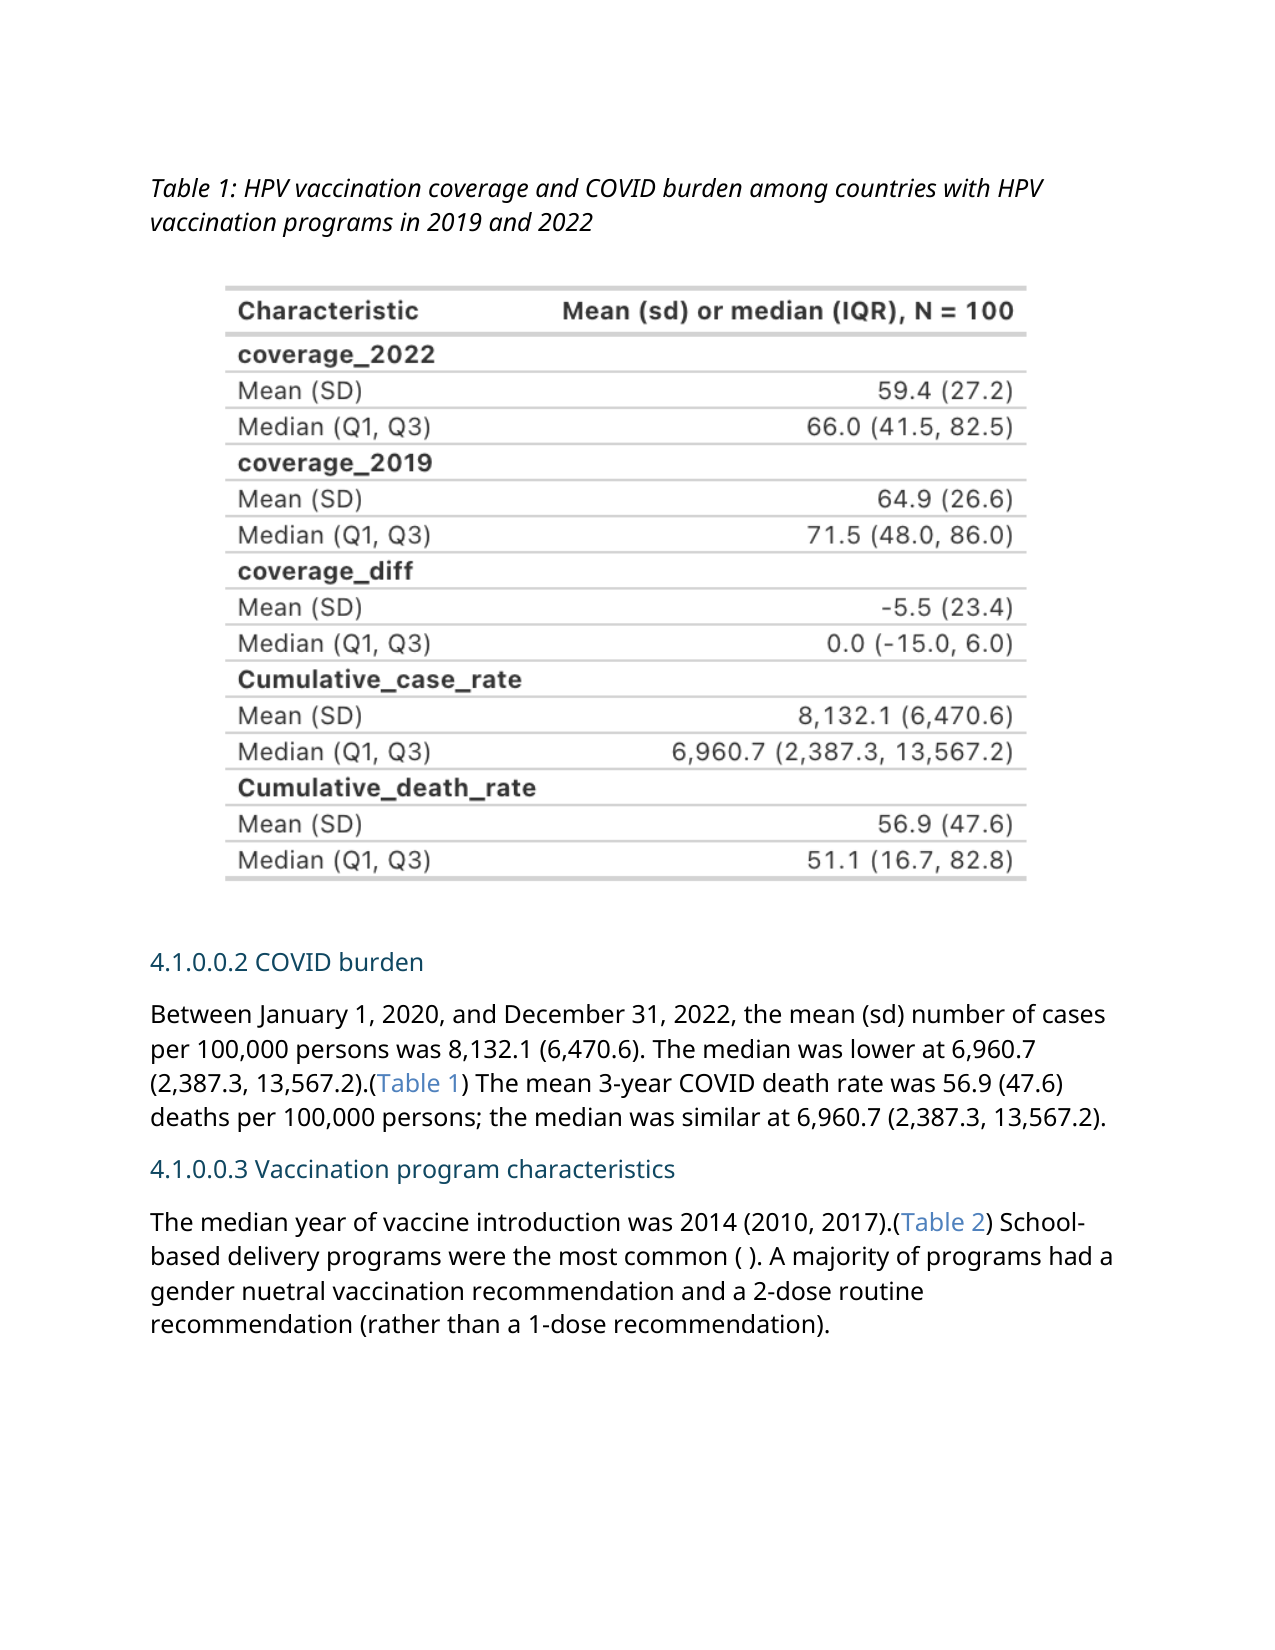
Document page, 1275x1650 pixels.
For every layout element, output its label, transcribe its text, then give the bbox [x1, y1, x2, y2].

table_header Table 1: HPV vaccination coverage and COVID burden among countries with HPV vaccination programs in 2019 and 2022 [139, 150, 1114, 936]
subtitle 4.1.0.0.2 COVID burden [150, 944, 1125, 978]
text The median year of vaccine introduction was 2014 (2010, 2017).(Table 2) School-based delivery programs were the most common ( ). A majority of programs had a gender nuetral vaccination recommendation and a 2-dose routine recommendation (rather than a 1-dose recommendation). [150, 1205, 1125, 1341]
picture [188, 251, 1064, 916]
text Between January 1, 2020, and December 31, 2022, the mean (sd) number of cases per 100,000 persons was 8,132.1 (6,470.6). The median was lower at 6,960.7 (2,387.3, 13,567.2).(Table 1) The mean 3-year COVID death rate was 56.9 (47.6) deaths per 100,000 persons; the median was similar at 6,960.7 (2,387.3, 13,567.2). [150, 997, 1125, 1133]
subtitle 4.1.0.0.3 Vaccination program characteristics [150, 1152, 1125, 1186]
